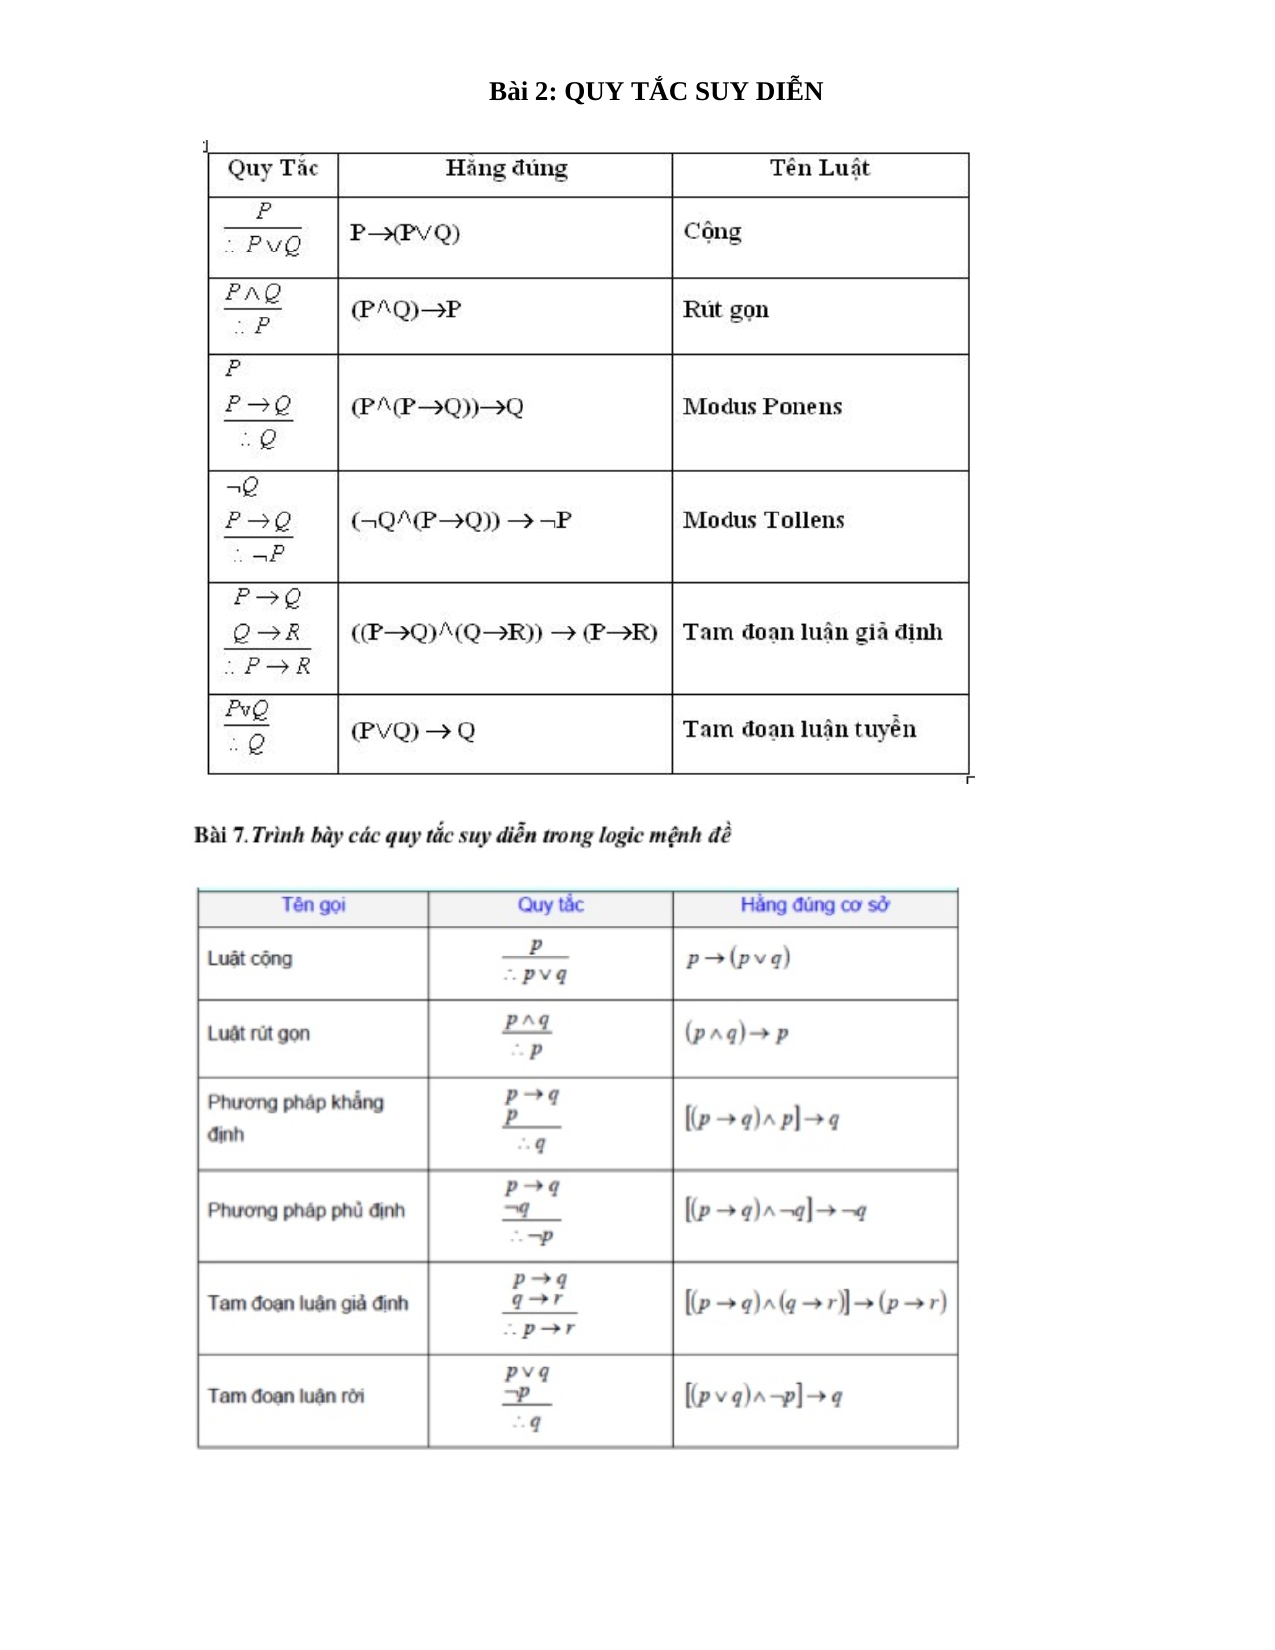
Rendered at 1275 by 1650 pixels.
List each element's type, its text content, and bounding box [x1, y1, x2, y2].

picture [187, 818, 976, 1463]
picture [187, 138, 986, 789]
text Bài 2: QUY TẮC SUY DIỄN [187, 75, 1125, 106]
